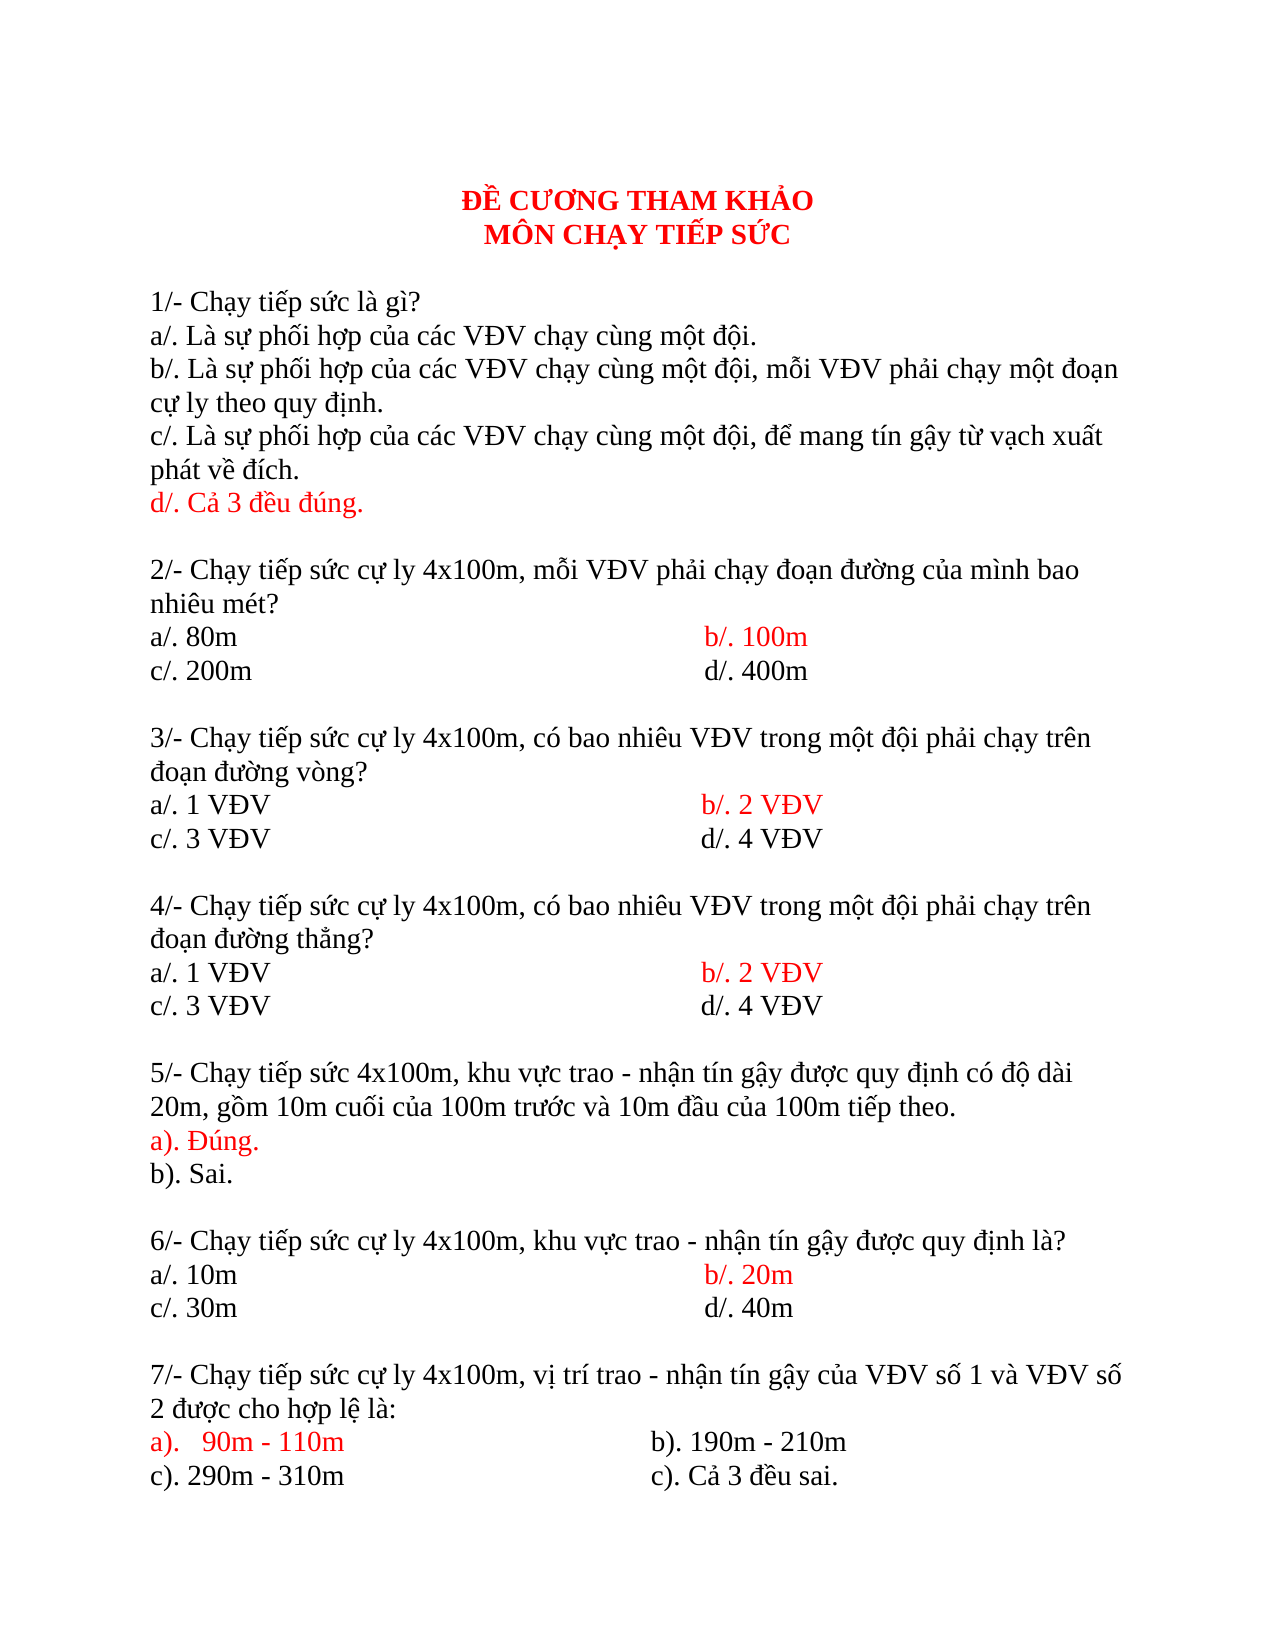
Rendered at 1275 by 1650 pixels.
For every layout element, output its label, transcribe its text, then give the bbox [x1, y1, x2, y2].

text MÔN CHẠY TIẾP SỨC [150, 217, 1125, 251]
text a/. 10m b/. 20m [150, 1257, 1125, 1290]
text d/. Cả 3 đều đúng. [150, 485, 1125, 519]
text b). Sai. [150, 1156, 1125, 1190]
text 2/- Chạy tiếp sức cự ly 4x100m, mỗi VĐV phải chạy đoạn đường của mình bao nhiêu mét? [150, 552, 1125, 619]
text b/. Là sự phối hợp của các VĐV chạy cùng một đội, mỗi VĐV phải chạy một đoạn cự ly theo quy định. [150, 351, 1125, 418]
text 3/- Chạy tiếp sức cự ly 4x100m, có bao nhiêu VĐV trong một đội phải chạy trên đoạn đường vòng? [150, 720, 1125, 787]
text a/. 1 VĐV b/. 2 VĐV [150, 955, 1125, 988]
text c/. 3 VĐV d/. 4 VĐV [150, 988, 1125, 1022]
text c/. 3 VĐV d/. 4 VĐV [150, 821, 1125, 854]
text c/. 200m d/. 400m [150, 653, 1125, 687]
text a/. 80m b/. 100m [150, 619, 1125, 653]
text 6/- Chạy tiếp sức cự ly 4x100m, khu vực trao - nhận tín gậy được quy định là? [150, 1223, 1125, 1257]
text 4/- Chạy tiếp sức cự ly 4x100m, có bao nhiêu VĐV trong một đội phải chạy trên đoạn đường thẳng? [150, 888, 1125, 955]
text a). Đúng. [150, 1123, 1125, 1156]
text c). 290m - 310m c). Cả 3 đều sai. [150, 1458, 1125, 1492]
text 7/- Chạy tiếp sức cự ly 4x100m, vị trí trao - nhận tín gậy của VĐV số 1 và VĐV số 2 được cho hợp lệ là: [150, 1357, 1125, 1424]
text a/. Là sự phối hợp của các VĐV chạy cùng một đội. [150, 318, 1125, 351]
text ĐỀ CƯƠNG THAM KHẢO [150, 183, 1125, 217]
text a). 90m - 110m b). 190m - 210m [150, 1424, 1125, 1458]
text 1/- Chạy tiếp sức là gì? [150, 284, 1125, 318]
text c/. 30m d/. 40m [150, 1290, 1125, 1324]
text a/. 1 VĐV b/. 2 VĐV [150, 787, 1125, 821]
text c/. Là sự phối hợp của các VĐV chạy cùng một đội, để mang tín gậy từ vạch xuất phát về đích. [150, 418, 1125, 485]
text 5/- Chạy tiếp sức 4x100m, khu vực trao - nhận tín gậy được quy định có độ dài 20m, gồm 10m cuối của 100m trước và 10m đầu của 100m tiếp theo. [150, 1056, 1125, 1123]
